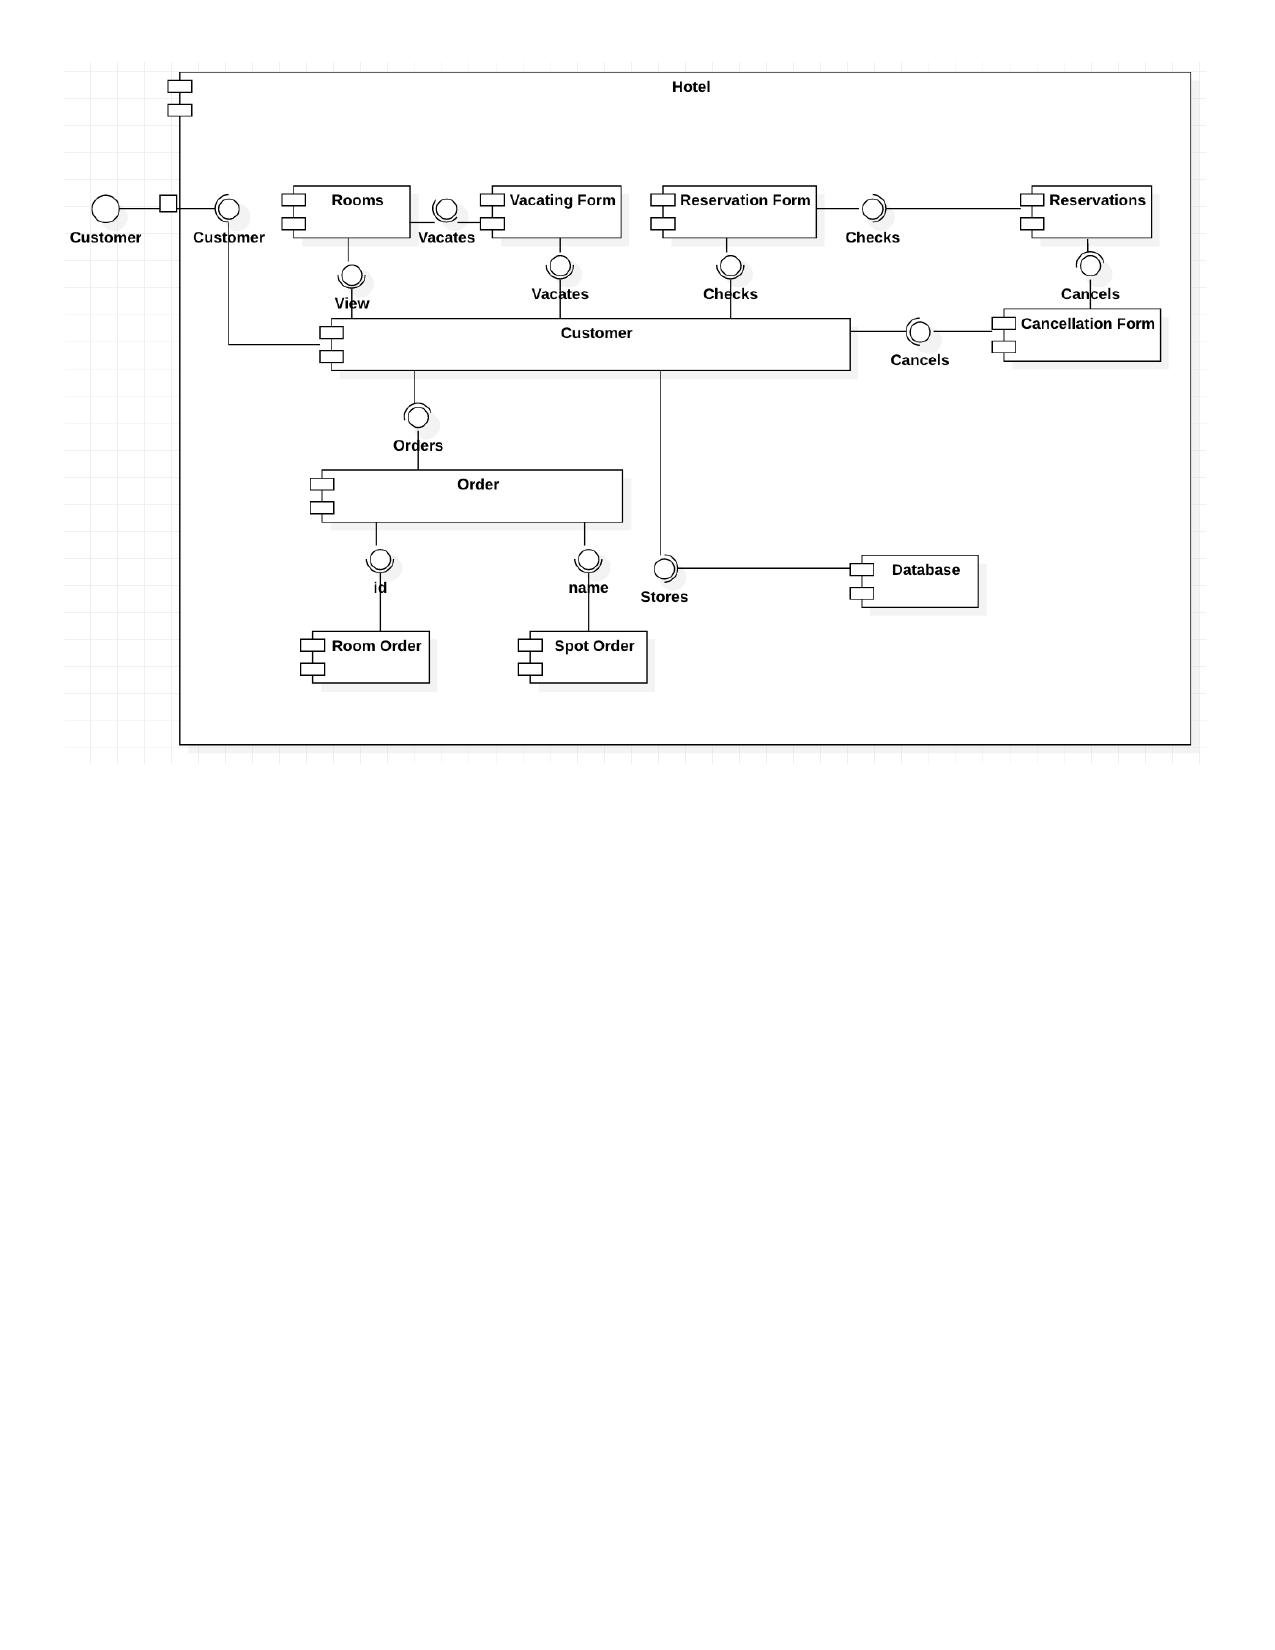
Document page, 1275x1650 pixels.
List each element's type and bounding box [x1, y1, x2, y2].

picture [64, 62, 1207, 764]
